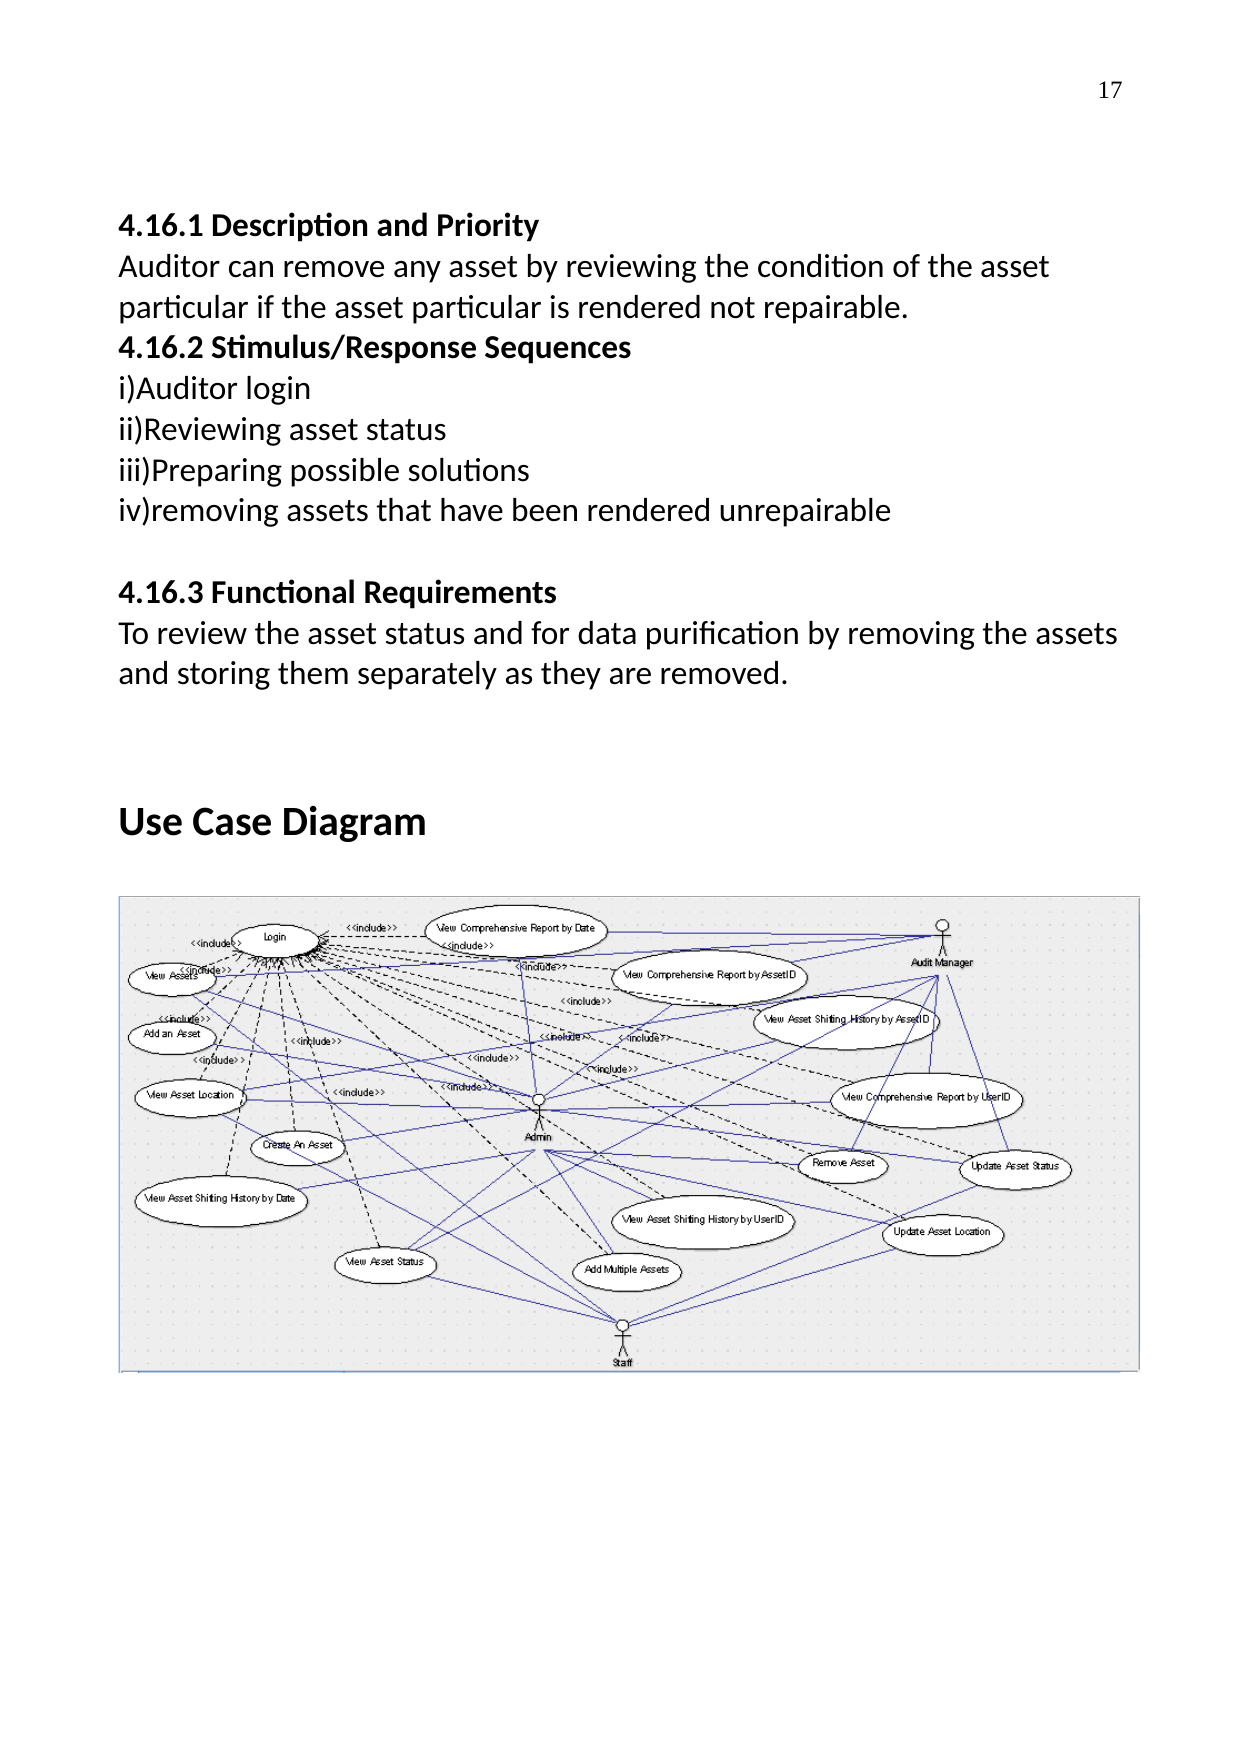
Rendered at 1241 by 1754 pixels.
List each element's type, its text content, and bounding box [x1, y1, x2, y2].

text ii)Reviewing asset status [118, 408, 1122, 449]
text To review the asset status and for data purification by removing the assets and storing them separately as they are removed. [118, 612, 1122, 693]
text Use Case Diagram [118, 795, 1122, 846]
text i)Auditor login [118, 367, 1122, 408]
text iv)removing assets that have been rendered unrepairable [118, 489, 1122, 530]
picture [118, 896, 1141, 1373]
text 4.16.3 Functional Requirements [118, 571, 1122, 612]
text Auditor can remove any asset by reviewing the condition of the asset particular if the asset particular is rendered not repairable. [118, 245, 1122, 327]
text 4.16.2 Stimulus/Response Sequences [118, 327, 1122, 367]
text 4.16.1 Description and Priority [118, 204, 1122, 245]
text iii)Preparing possible solutions [118, 449, 1122, 489]
